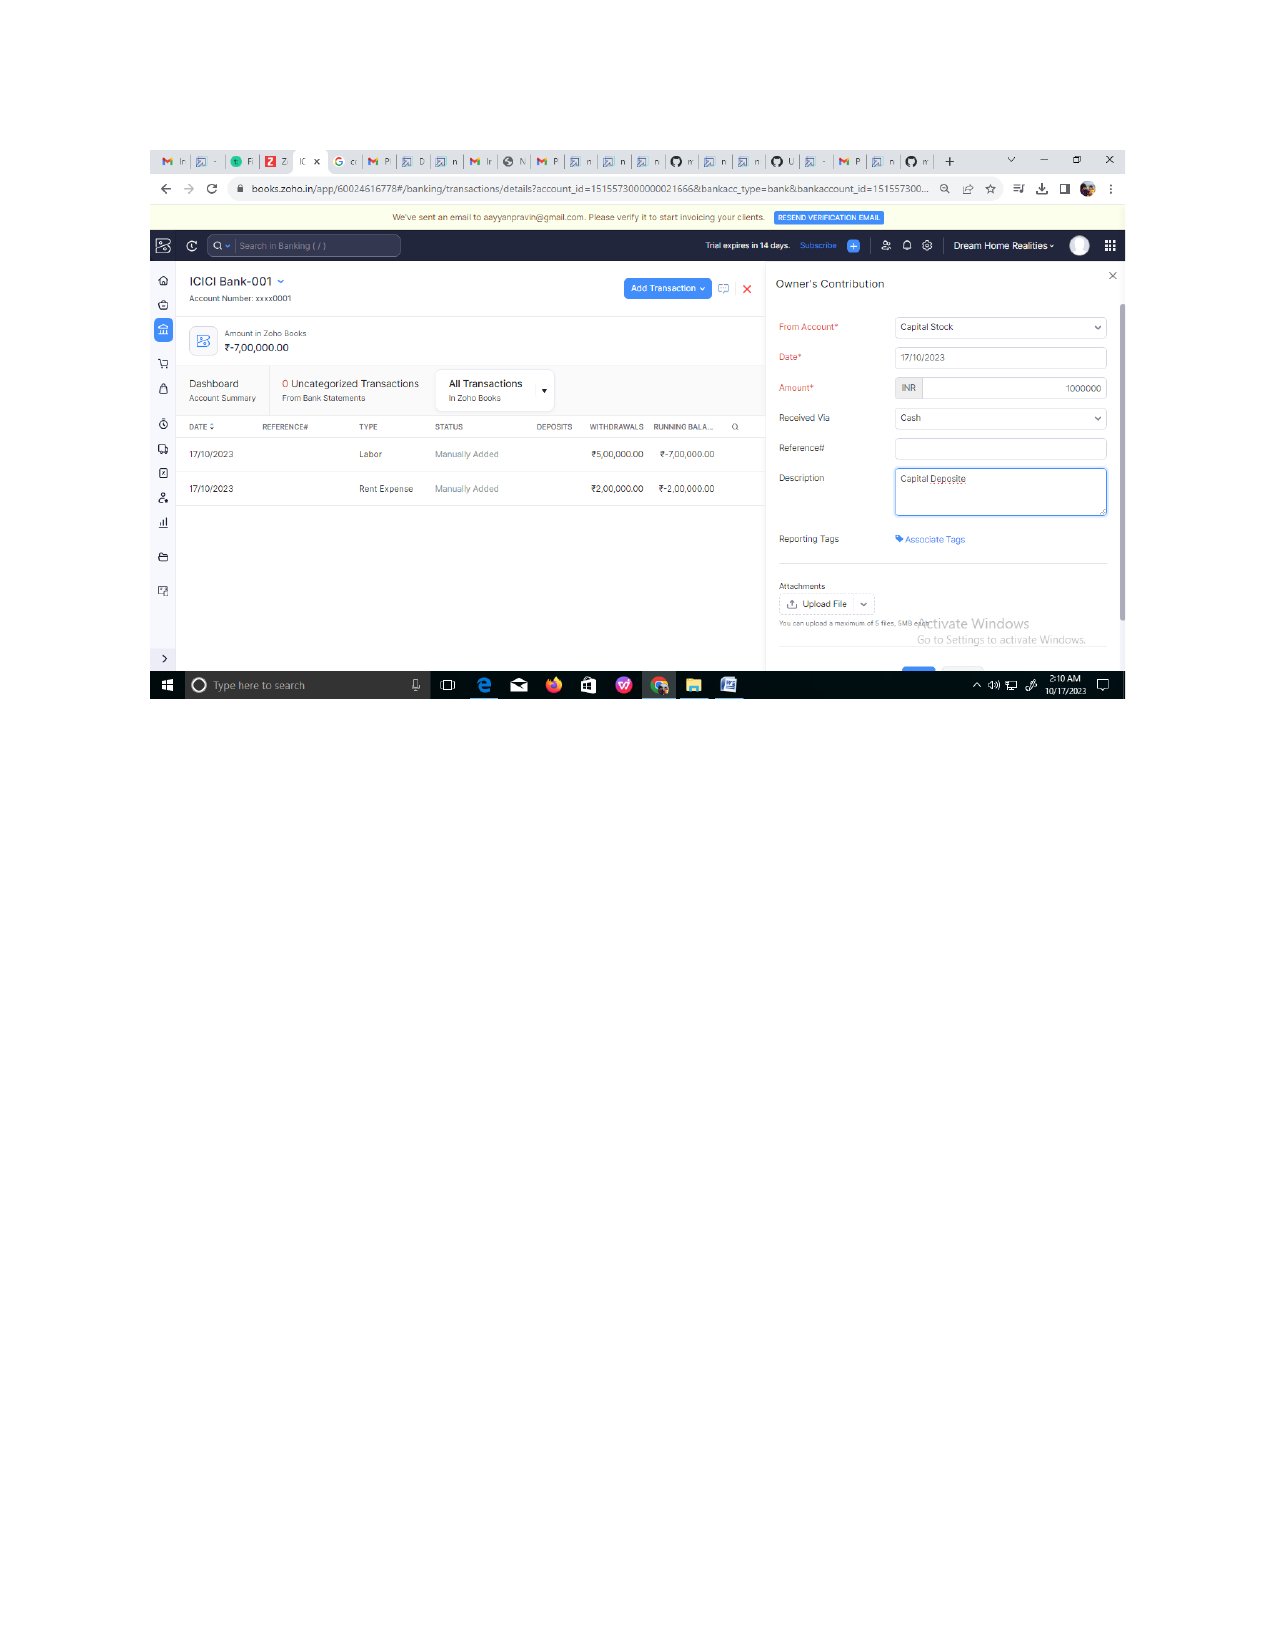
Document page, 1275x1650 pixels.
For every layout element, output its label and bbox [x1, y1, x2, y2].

picture [150, 150, 1125, 699]
